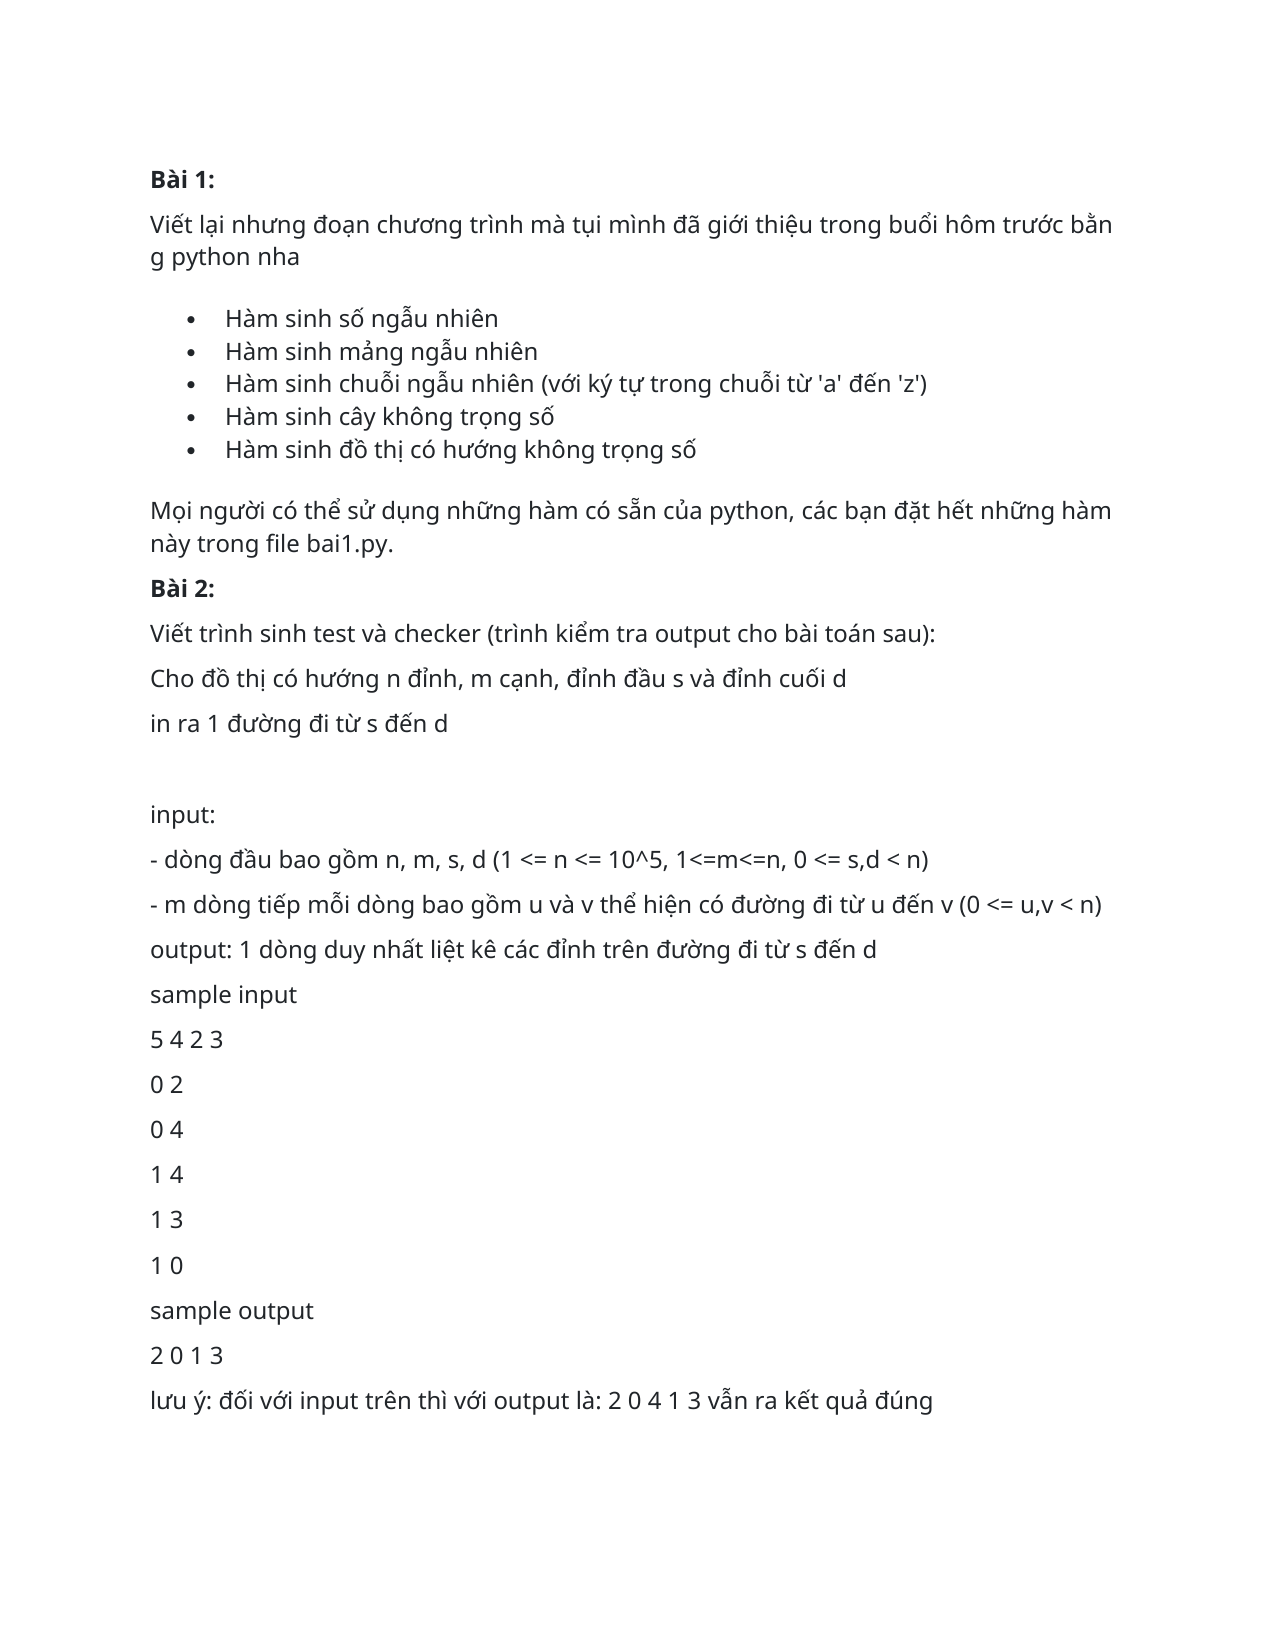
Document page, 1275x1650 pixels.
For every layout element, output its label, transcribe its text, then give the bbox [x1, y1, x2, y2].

text Bài 1: [150, 162, 1125, 195]
text in ra 1 đường đi từ s đến d [150, 707, 1125, 740]
list Hàm sinh số ngẫu nhiên [187, 302, 1125, 334]
list Hàm sinh cây không trọng số [187, 400, 1125, 432]
text - m dòng tiếp mỗi dòng bao gồm u và v thể hiện có đường đi từ u đến v (0 <= u,v < n) [150, 888, 1125, 920]
list Hàm sinh chuỗi ngẫu nhiên (với ký tự trong chuỗi từ 'a' đến 'z') [187, 367, 1125, 400]
text 1 0 [150, 1248, 1125, 1281]
text sample input [150, 978, 1125, 1010]
text Mọi người có thể sử dụng những hàm có sẵn của python, các bạn đặt hết những hàm này trong file bai1.py. [150, 494, 1125, 559]
text 2 0 1 3 [150, 1339, 1125, 1371]
text Viết lại nhưng đoạn chương trình mà tụi mình đã giới thiệu trong buổi hôm trước bằng python nha [150, 208, 1125, 273]
text 0 2 [150, 1068, 1125, 1101]
text Cho đồ thị có hướng n đỉnh, m cạnh, đỉnh đầu s và đỉnh cuối d [150, 662, 1125, 695]
text 5 4 2 3 [150, 1023, 1125, 1056]
list Hàm sinh mảng ngẫu nhiên [187, 334, 1125, 367]
text input: [150, 797, 1125, 830]
text Bài 2: [150, 572, 1125, 604]
text Viết trình sinh test và checker (trình kiểm tra output cho bài toán sau): [150, 617, 1125, 649]
text - dòng đầu bao gồm n, m, s, d (1 <= n <= 10^5, 1<=m<=n, 0 <= s,d < n) [150, 842, 1125, 875]
text 1 3 [150, 1203, 1125, 1236]
list Hàm sinh đồ thị có hướng không trọng số [187, 432, 1125, 465]
text 0 4 [150, 1113, 1125, 1146]
text sample output [150, 1293, 1125, 1326]
text 1 4 [150, 1158, 1125, 1191]
text lưu ý: đối với input trên thì với output là: 2 0 4 1 3 vẫn ra kết quả đúng [150, 1384, 1125, 1444]
text output: 1 dòng duy nhất liệt kê các đỉnh trên đường đi từ s đến d [150, 933, 1125, 965]
